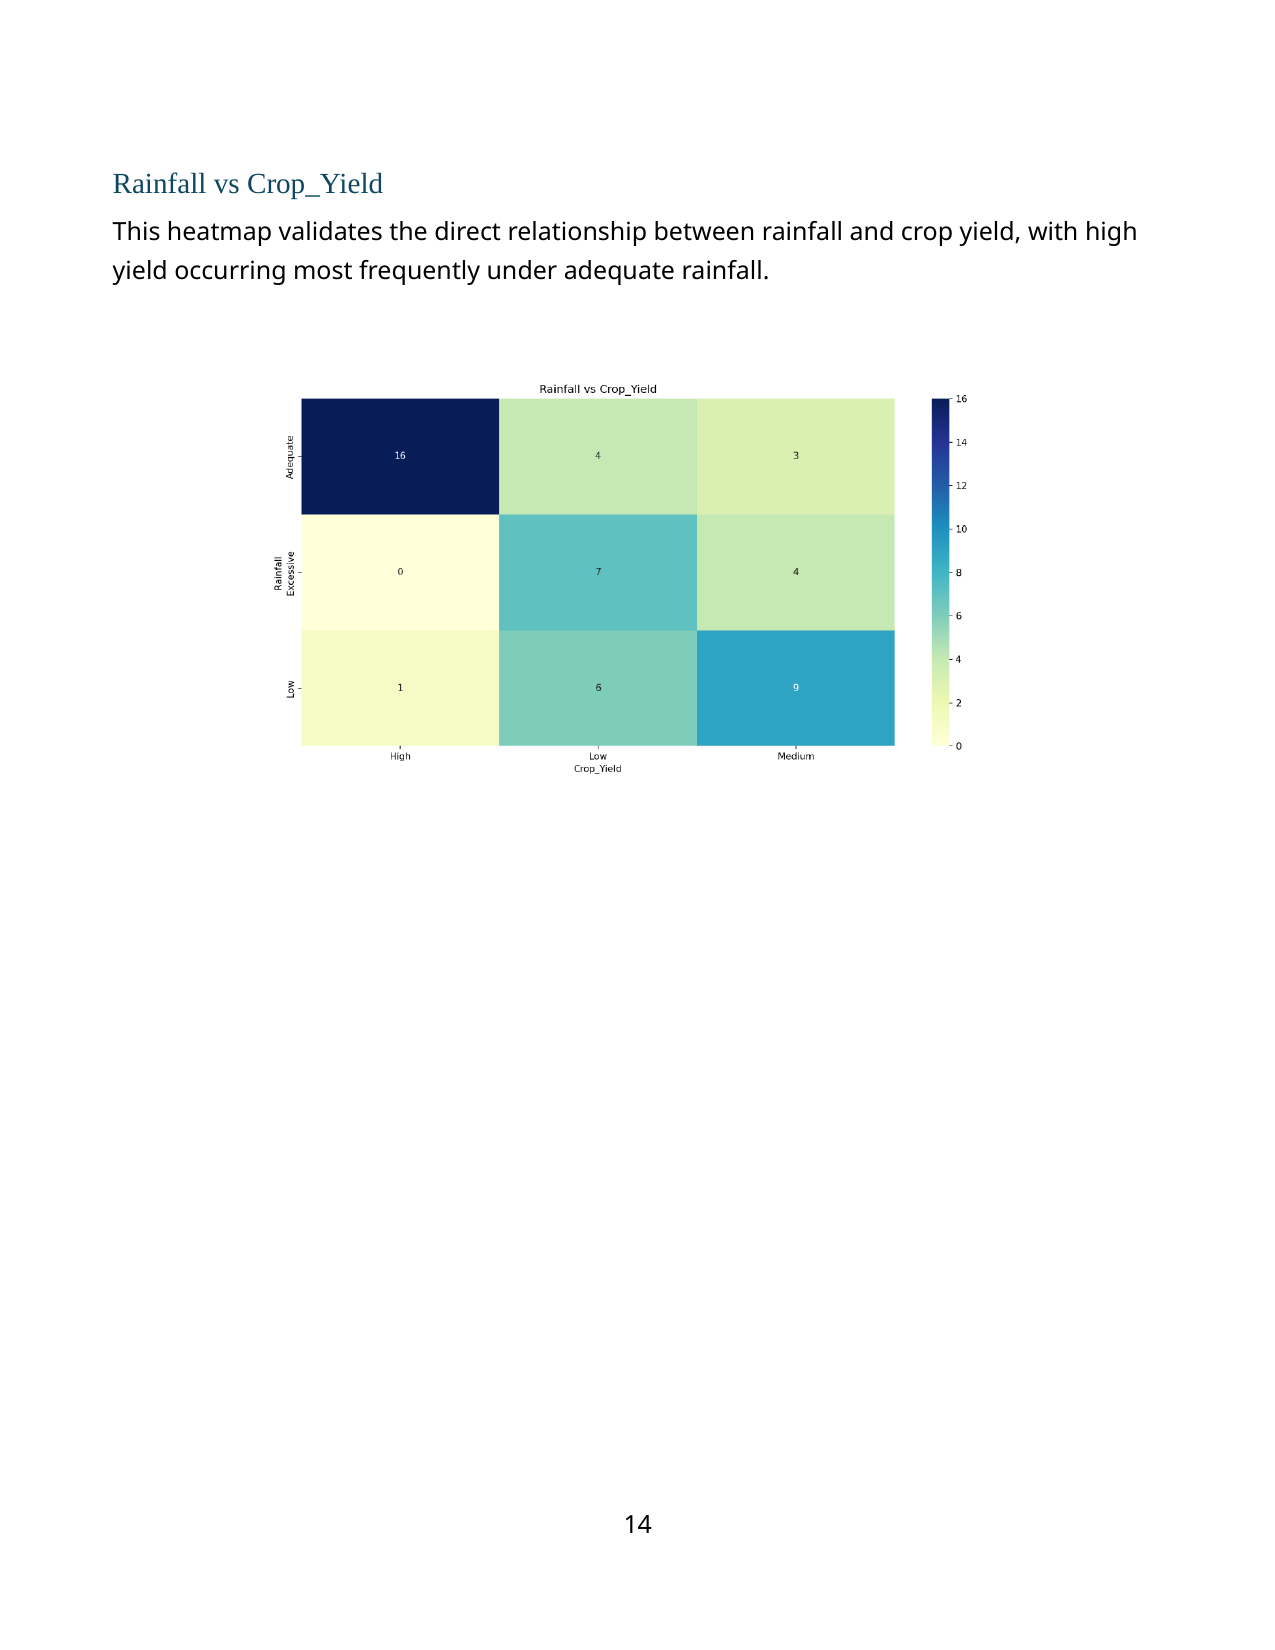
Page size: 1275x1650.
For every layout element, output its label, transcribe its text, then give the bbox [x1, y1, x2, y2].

text This heatmap validates the direct relationship between rainfall and crop yield, with high yield occurring most frequently under adequate rainfall. [112, 213, 1162, 287]
picture [257, 364, 1019, 791]
subtitle Rainfall vs Crop_Yield [112, 167, 1162, 200]
